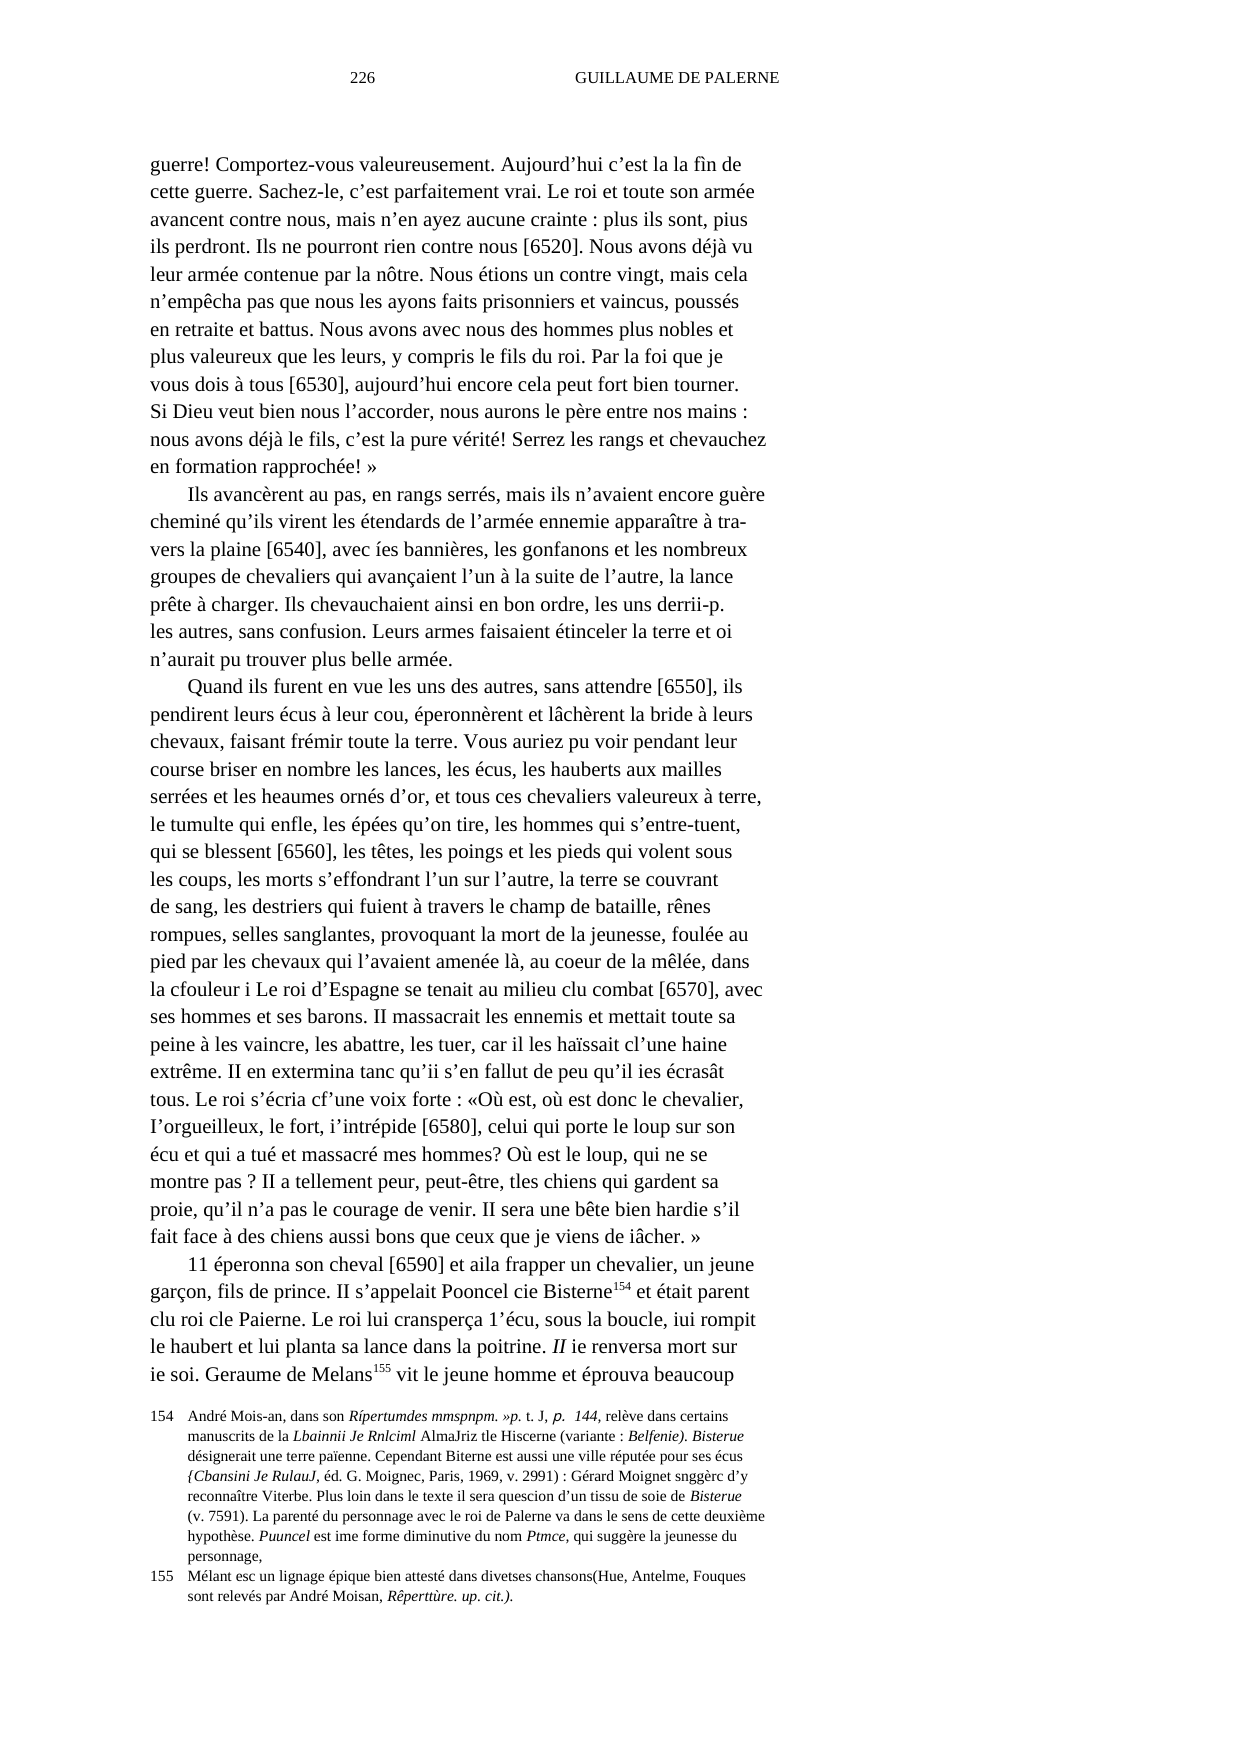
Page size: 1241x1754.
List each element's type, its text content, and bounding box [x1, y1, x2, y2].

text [150, 149, 1090, 479]
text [150, 1249, 1090, 1386]
text Ils avancèrent au pas, en rangs serrés, mais ils n’avaient encore guère cheminé qu’ils virent les étendards de l’armée ennemie apparaître à tra- vers la plaine [6540], avec íes bannières, les gonfanons et les nombreux groupes de chevaliers qui avançaient l’un à la suite de l’autre, la lance prête à charger. Ils chevauchaient ainsi en bon ordre, les uns derrii-p. les autres, sans confusion. Leurs armes faisaient étinceler la terre et oi n’aurait pu trouver plus belle armée. [150, 479, 1090, 671]
text Quand ils furent en vue les uns des autres, sans attendre [6550], ils pendirent leurs écus à leur cou, éperonnèrent et lâchèrent la bride à leurs chevaux, faisant frémir toute la terre. Vous auriez pu voir pendant leur course briser en nombre les lances, les écus, les hauberts aux mailles serrées et les heaumes ornés d’or, et tous ces chevaliers valeureux à terre, le tumulte qui enfle, les épées qu’on tire, les hommes qui s’entre-tuent, qui se blessent [6560], les têtes, les poings et les pieds qui volent sous les coups, les morts s’effondrant l’un sur l’autre, la terre se couvrant de sang, les destriers qui fuient à travers le champ de bataille, rênes rompues, selles sanglantes, provoquant la mort de la jeunesse, foulée au pied par les chevaux qui l’avaient amenée là, au coeur de la mêlée, dans la cfouleur i Le roi d’Espagne se tenait au milieu clu combat [6570], avec ses hommes et ses barons. II massacrait les ennemis et mettait toute sa peine à les vaincre, les abattre, les tuer, car il les haïssait cl’une haine extrême. II en extermina tanc qu’ii s’en fallut de peu qu’il ies écrasât tous. Le roi s’écria cf’une voix forte : «Où est, où est donc le chevalier, I’orgueilleux, le fort, i’intrépide [6580], celui qui porte le loup sur son écu et qui a tué et massacré mes hommes? Où est le loup, qui ne se montre pas ? II a tellement peur, peut-être, tles chiens qui gardent sa proie, qu’il n’a pas le courage de venir. II sera une bête bien hardie s’il fait face à des chiens aussi bons que ceux que je viens de iâcher. » [150, 671, 1090, 1249]
